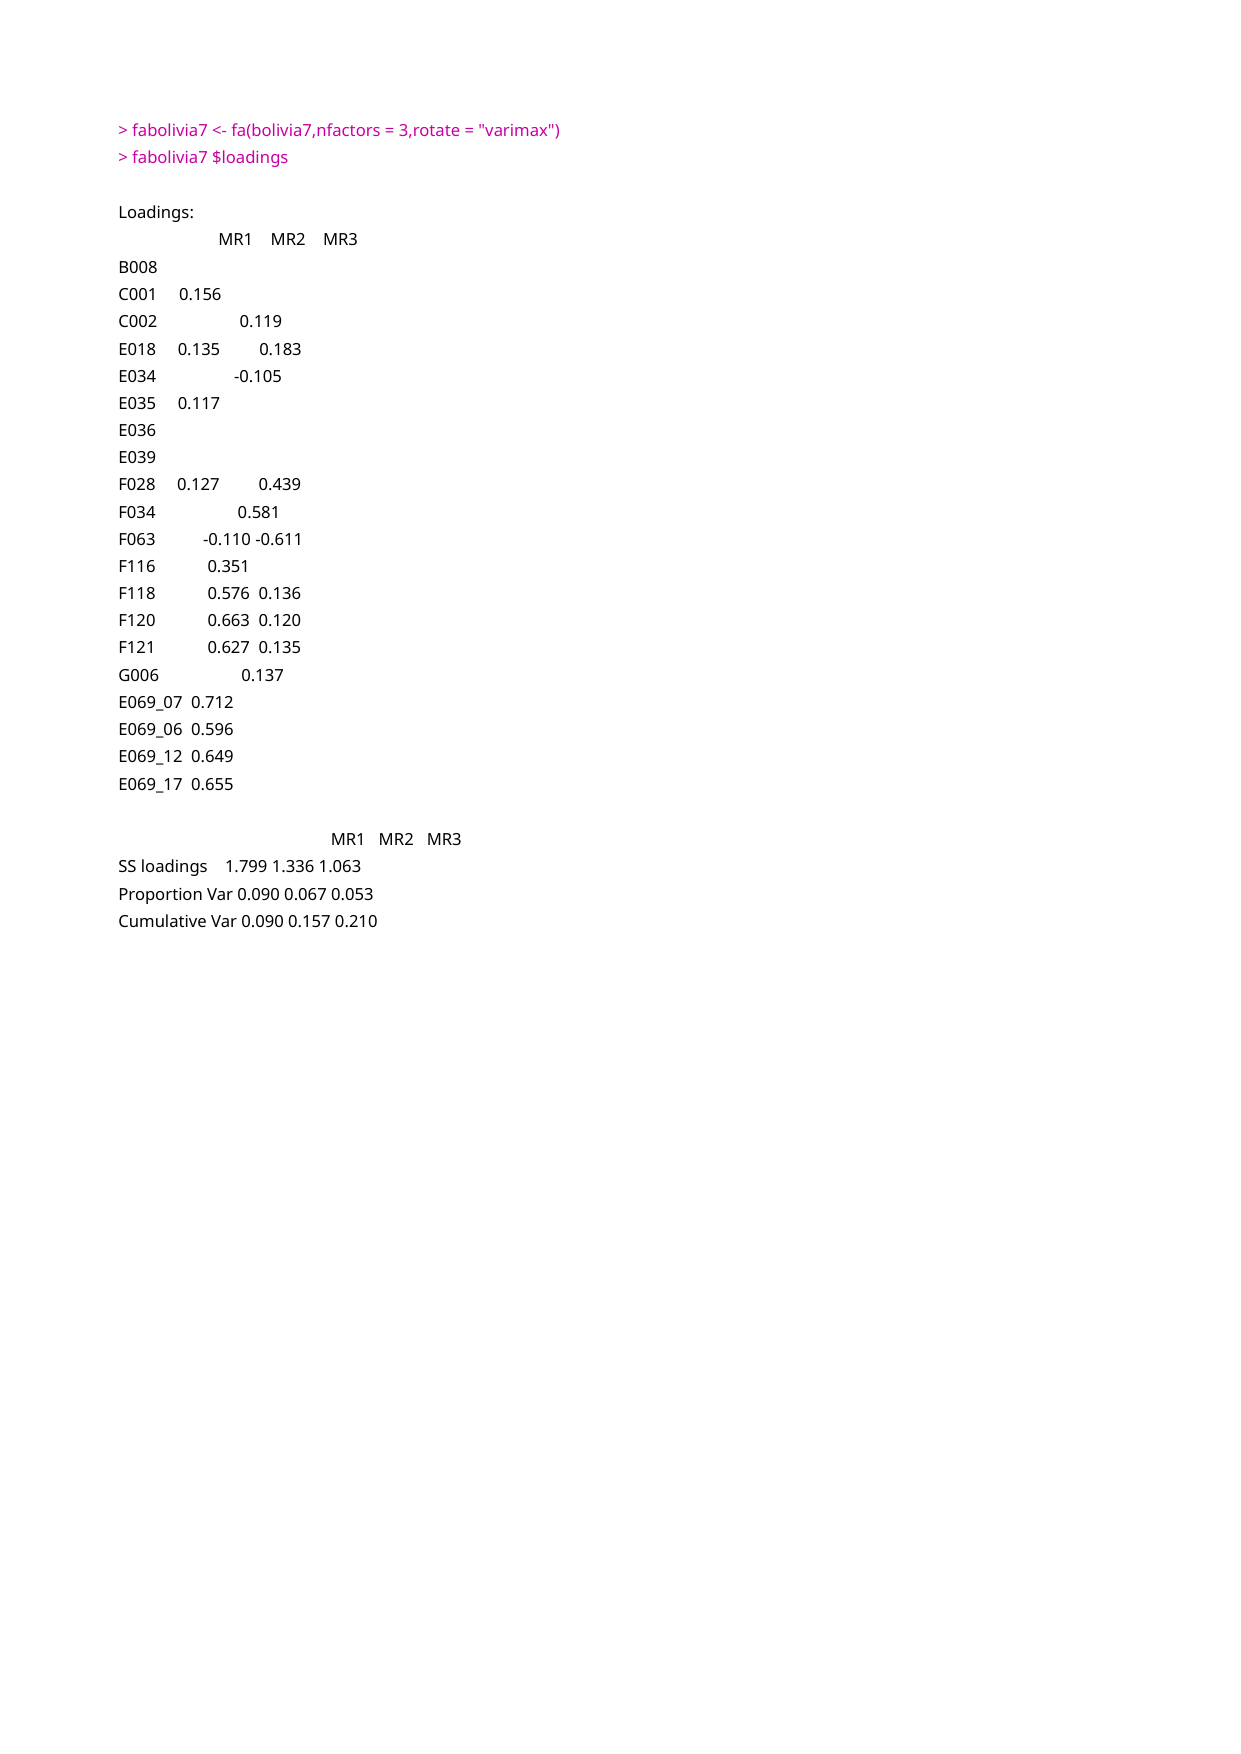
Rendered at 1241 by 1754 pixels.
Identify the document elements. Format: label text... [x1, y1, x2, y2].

text > fabolivia7 $loadings [118, 145, 1122, 168]
text C001 0.156 [118, 283, 1122, 305]
text F118 0.576 0.136 [118, 582, 1122, 604]
text E018 0.135 0.183 [118, 337, 1122, 360]
text C002 0.119 [118, 310, 1122, 333]
text F121 0.627 0.135 [118, 636, 1122, 659]
text E069_07 0.712 [118, 691, 1122, 713]
text > fabolivia7 <- fa(bolivia7,nfactors = 3,rotate = "varimax") [118, 118, 1122, 141]
text E069_06 0.596 [118, 718, 1122, 740]
text MR1 MR2 MR3 [118, 228, 1122, 251]
text Cumulative Var 0.090 0.157 0.210 [118, 909, 1122, 932]
text G006 0.137 [118, 663, 1122, 686]
text E069_17 0.655 [118, 772, 1122, 795]
text Loadings: [118, 201, 1122, 223]
text Proportion Var 0.090 0.067 0.053 [118, 882, 1122, 905]
text E069_12 0.649 [118, 745, 1122, 768]
text F028 0.127 0.439 [118, 473, 1122, 496]
text F120 0.663 0.120 [118, 609, 1122, 632]
text E039 [118, 446, 1122, 468]
text SS loadings 1.799 1.336 1.063 [118, 855, 1122, 878]
text B008 [118, 256, 1122, 278]
text E036 [118, 419, 1122, 441]
text F116 0.351 [118, 554, 1122, 577]
text E034 -0.105 [118, 364, 1122, 387]
text F063 -0.110 -0.611 [118, 527, 1122, 550]
text F034 0.581 [118, 500, 1122, 523]
text E035 0.117 [118, 391, 1122, 414]
text MR1 MR2 MR3 [118, 828, 1122, 850]
